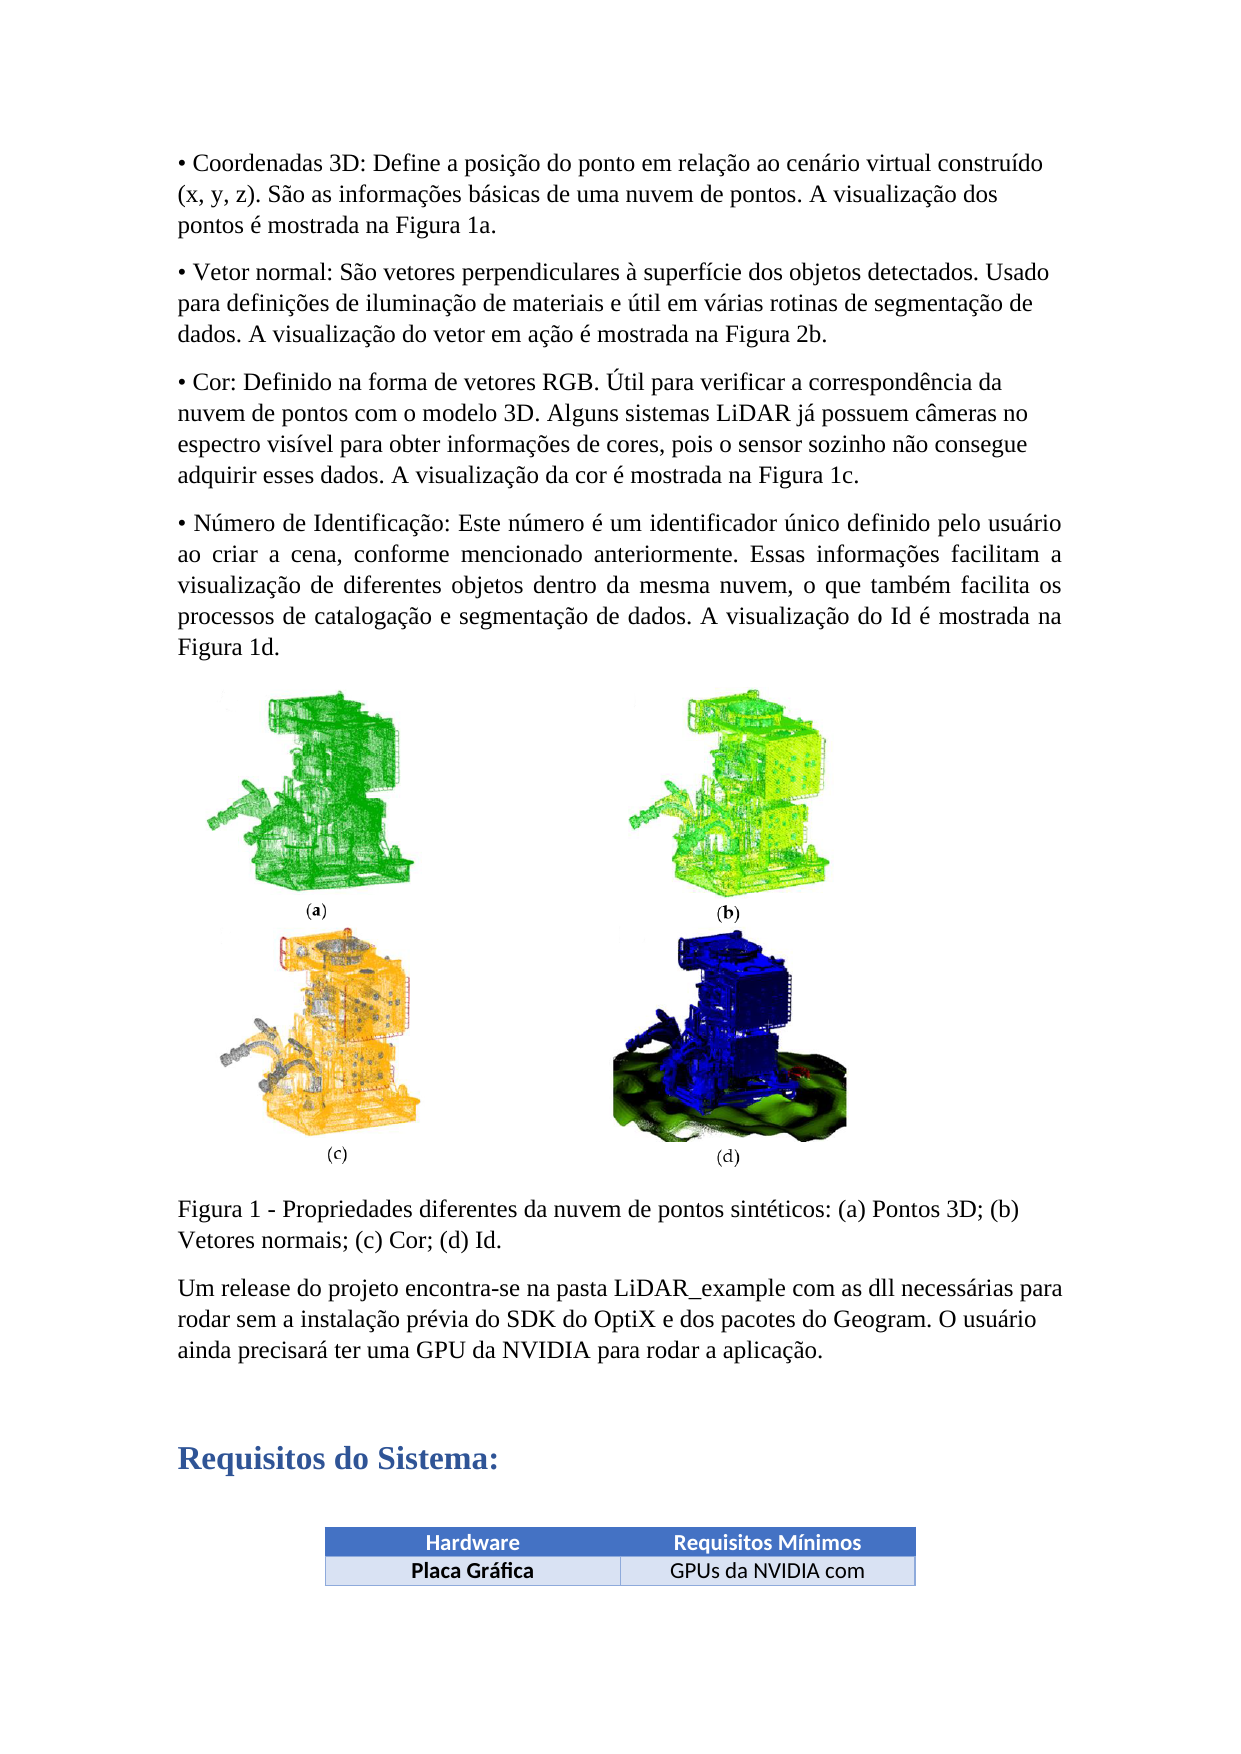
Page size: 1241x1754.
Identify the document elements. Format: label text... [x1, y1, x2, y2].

subtitle Requisitos do Sistema: [177, 1438, 1063, 1477]
picture [183, 680, 879, 1176]
text • Coordenadas 3D: Define a posição do ponto em relação ao cenário virtual construído (x, y, z). São as informações básicas de uma nuvem de pontos. A visualização dos pontos é mostrada na Figura 1a. [177, 148, 1063, 238]
table_header Hardware [326, 1528, 620, 1556]
text • Vetor normal: São vetores perpendiculares à superfície dos objetos detectados. Usado para definições de iluminação de materiais e útil em várias rotinas de segmentação de dados. A visualização do vetor em ação é mostrada na Figura 2b. [177, 257, 1063, 348]
table_cell Placa Gráfica [326, 1557, 620, 1585]
text Um release do projeto encontra-se na pasta LiDAR_example com as dll necessárias para rodar sem a instalação prévia do SDK do OptiX e dos pacotes do Geogram. O usuário ainda precisará ter uma GPU da NVIDIA para rodar a aplicação. [177, 1273, 1063, 1364]
text • Cor: Definido na forma de vetores RGB. Útil para verificar a correspondência da nuvem de pontos com o modelo 3D. Alguns sistemas LiDAR já possuem câmeras no espectro visível para obter informações de cores, pois o sensor sozinho não consegue adquirir esses dados. A visualização da cor é mostrada na Figura 1c. [177, 367, 1063, 489]
text Figura 1 - Propriedades diferentes da nuvem de pontos sintéticos: (a) Pontos 3D; (b) Vetores normais; (c) Cor; (d) Id. [177, 1194, 1063, 1254]
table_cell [621, 1557, 914, 1585]
table_header Requisitos Mínimos [621, 1528, 914, 1556]
text • Número de Identificação: Este número é um identificador único definido pelo usuário ao criar a cena, conforme mencionado anteriormente. Essas informações facilitam a visualização de diferentes objetos dentro da mesma nuvem, o que também facilita os processos de catalogação e segmentação de dados. A visualização do Id é mostrada na Figura 1d. [177, 508, 1063, 661]
